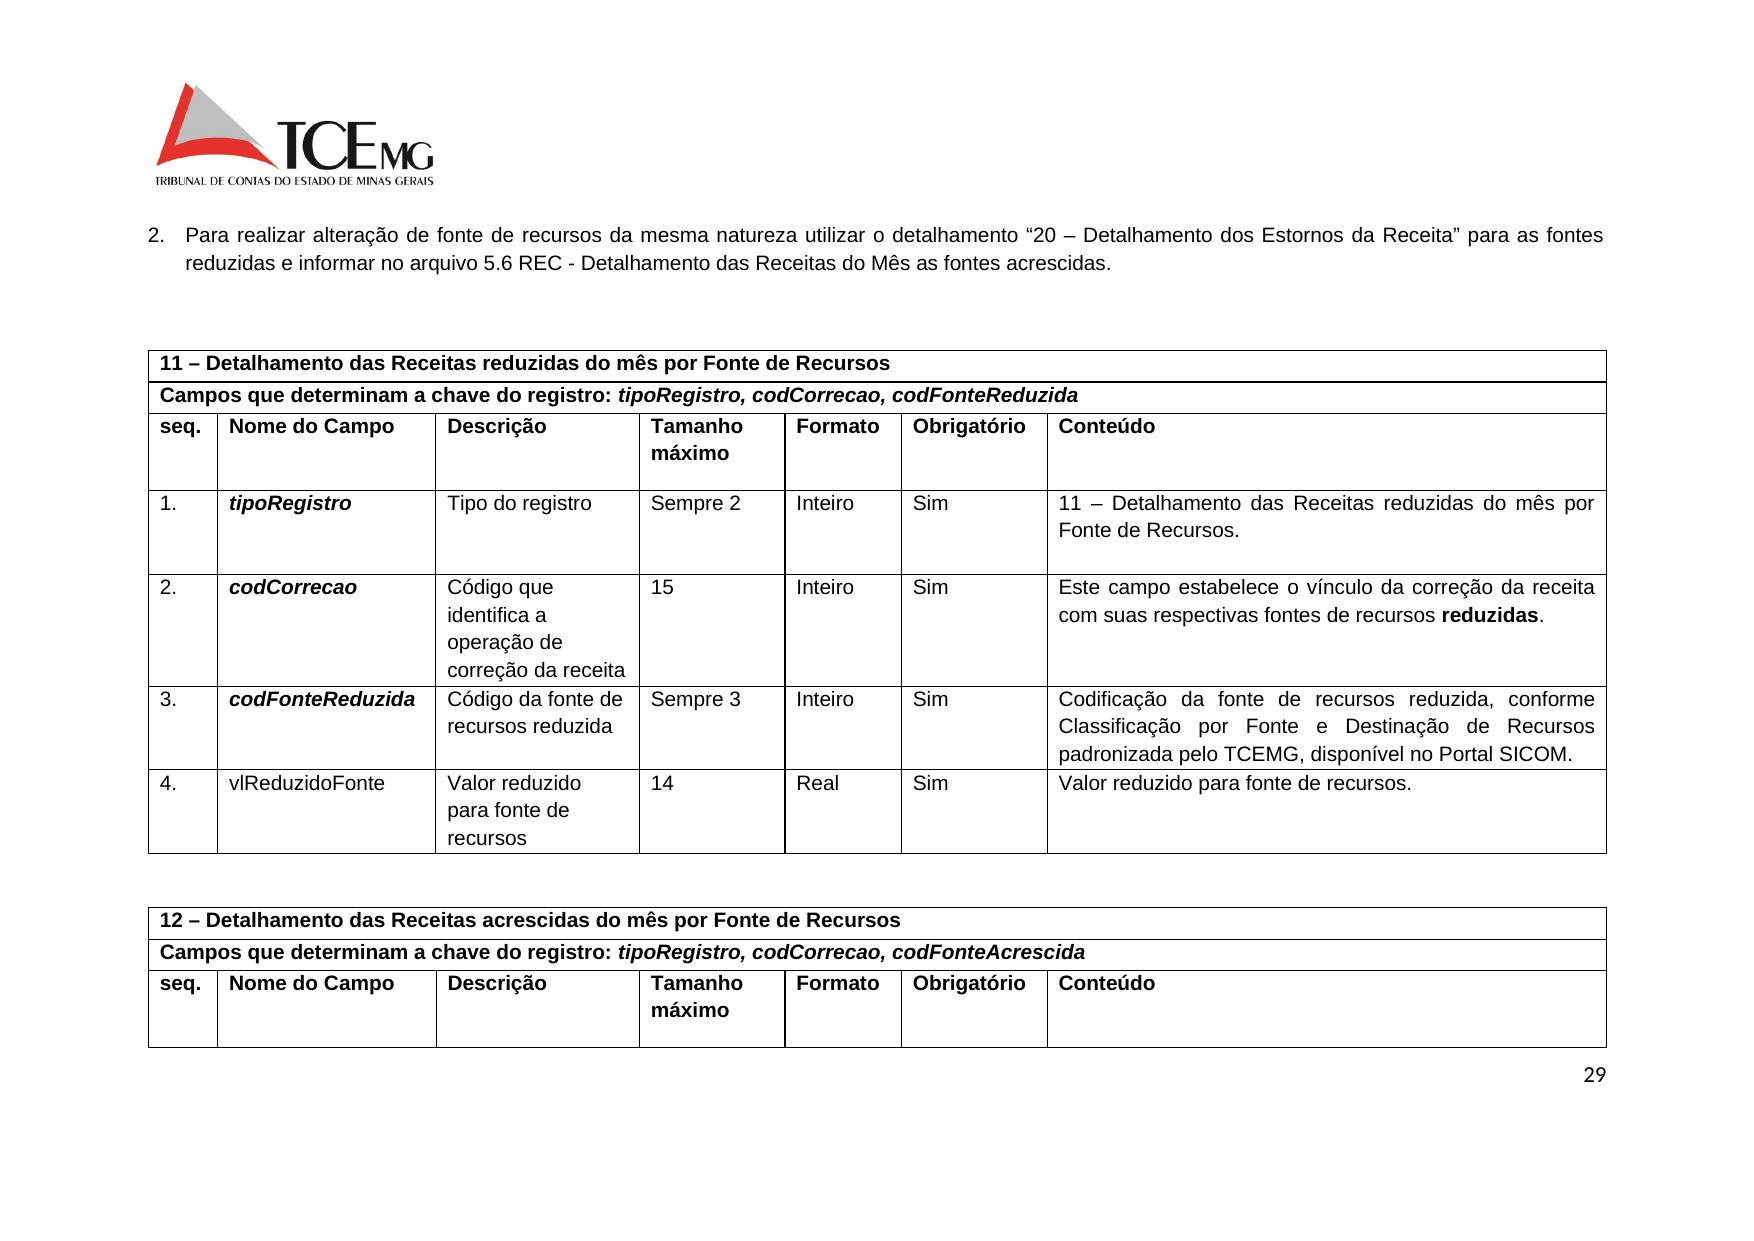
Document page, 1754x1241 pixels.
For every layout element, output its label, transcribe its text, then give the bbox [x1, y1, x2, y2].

table_cell Conteúdo [1048, 414, 1606, 490]
table_cell [149, 770, 217, 853]
table_cell tipoRegistro [218, 491, 435, 574]
table_cell [149, 687, 217, 769]
table_cell Inteiro [786, 687, 901, 769]
table_cell Valor reduzido para fonte de recursos [436, 770, 639, 853]
table_cell [149, 491, 217, 574]
table_cell Inteiro [786, 491, 901, 574]
table_cell Este campo estabelece o vínculo da correção da receita com suas respectivas fontes de recursos reduzidas. [1048, 575, 1606, 686]
table_cell seq. [149, 971, 217, 1047]
table_cell Codificação da fonte de recursos reduzida, conforme Classificação por Fonte e Destinação de Recursos padronizada pelo TCEMG, disponível no Portal SICOM. [1048, 687, 1606, 769]
table_cell Sempre 2 [640, 491, 784, 574]
table_cell Campos que determinam a chave do registro: tipoRegistro, codCorrecao, codFonteReduzida [149, 383, 1606, 413]
table_cell Sempre 3 [640, 687, 784, 769]
table_cell seq. [149, 414, 217, 490]
table_cell Sim [902, 491, 1047, 574]
table_cell Conteúdo [1048, 971, 1606, 1047]
table_cell codCorrecao [218, 575, 435, 686]
table_cell Valor reduzido para fonte de recursos. [1048, 770, 1606, 853]
table_cell Tamanho máximo [640, 414, 784, 490]
table_cell Obrigatório [902, 971, 1047, 1047]
table_cell 11 – Detalhamento das Receitas reduzidas do mês por Fonte de Recursos. [1048, 491, 1606, 574]
table_cell Descrição [436, 414, 639, 490]
table_header 12 – Detalhamento das Receitas acrescidas do mês por Fonte de Recursos [149, 908, 1606, 938]
table_cell Nome do Campo [218, 971, 436, 1047]
picture [147, 73, 448, 199]
table_cell Código da fonte de recursos reduzida [436, 687, 639, 769]
list Para realizar alteração de fonte de recursos da mesma natureza utilizar o detalhamento “20 – Detalhamento dos Estornos da Receita” para as fontes reduzidas e informar no arquivo 5.6 REC - Detalhamento das Receitas do Mês as fontes acrescidas. [148, 223, 1606, 275]
table_cell [149, 575, 217, 686]
table_cell codFonteReduzida [218, 687, 435, 769]
table_cell Nome do Campo [218, 414, 435, 490]
table_cell Sim [902, 770, 1047, 853]
table_cell Código que identifica a operação de correção da receita [436, 575, 639, 686]
table_cell Formato [786, 971, 901, 1047]
table_cell Obrigatório [902, 414, 1047, 490]
table_cell Real [786, 770, 901, 853]
table_cell Inteiro [786, 575, 901, 686]
table_header 11 – Detalhamento das Receitas reduzidas do mês por Fonte de Recursos [149, 351, 1606, 381]
table_cell Descrição [437, 971, 639, 1047]
table_cell Campos que determinam a chave do registro: tipoRegistro, codCorrecao, codFonteAcrescida [149, 940, 1606, 970]
table_cell Formato [786, 414, 901, 490]
table_cell Tamanho máximo [640, 971, 784, 1047]
table_cell Tipo do registro [436, 491, 639, 574]
table_cell vlReduzidoFonte [218, 770, 435, 853]
table_cell Sim [902, 575, 1047, 686]
table_cell 14 [640, 770, 784, 853]
table_cell Sim [902, 687, 1047, 769]
table_cell 15 [640, 575, 784, 686]
